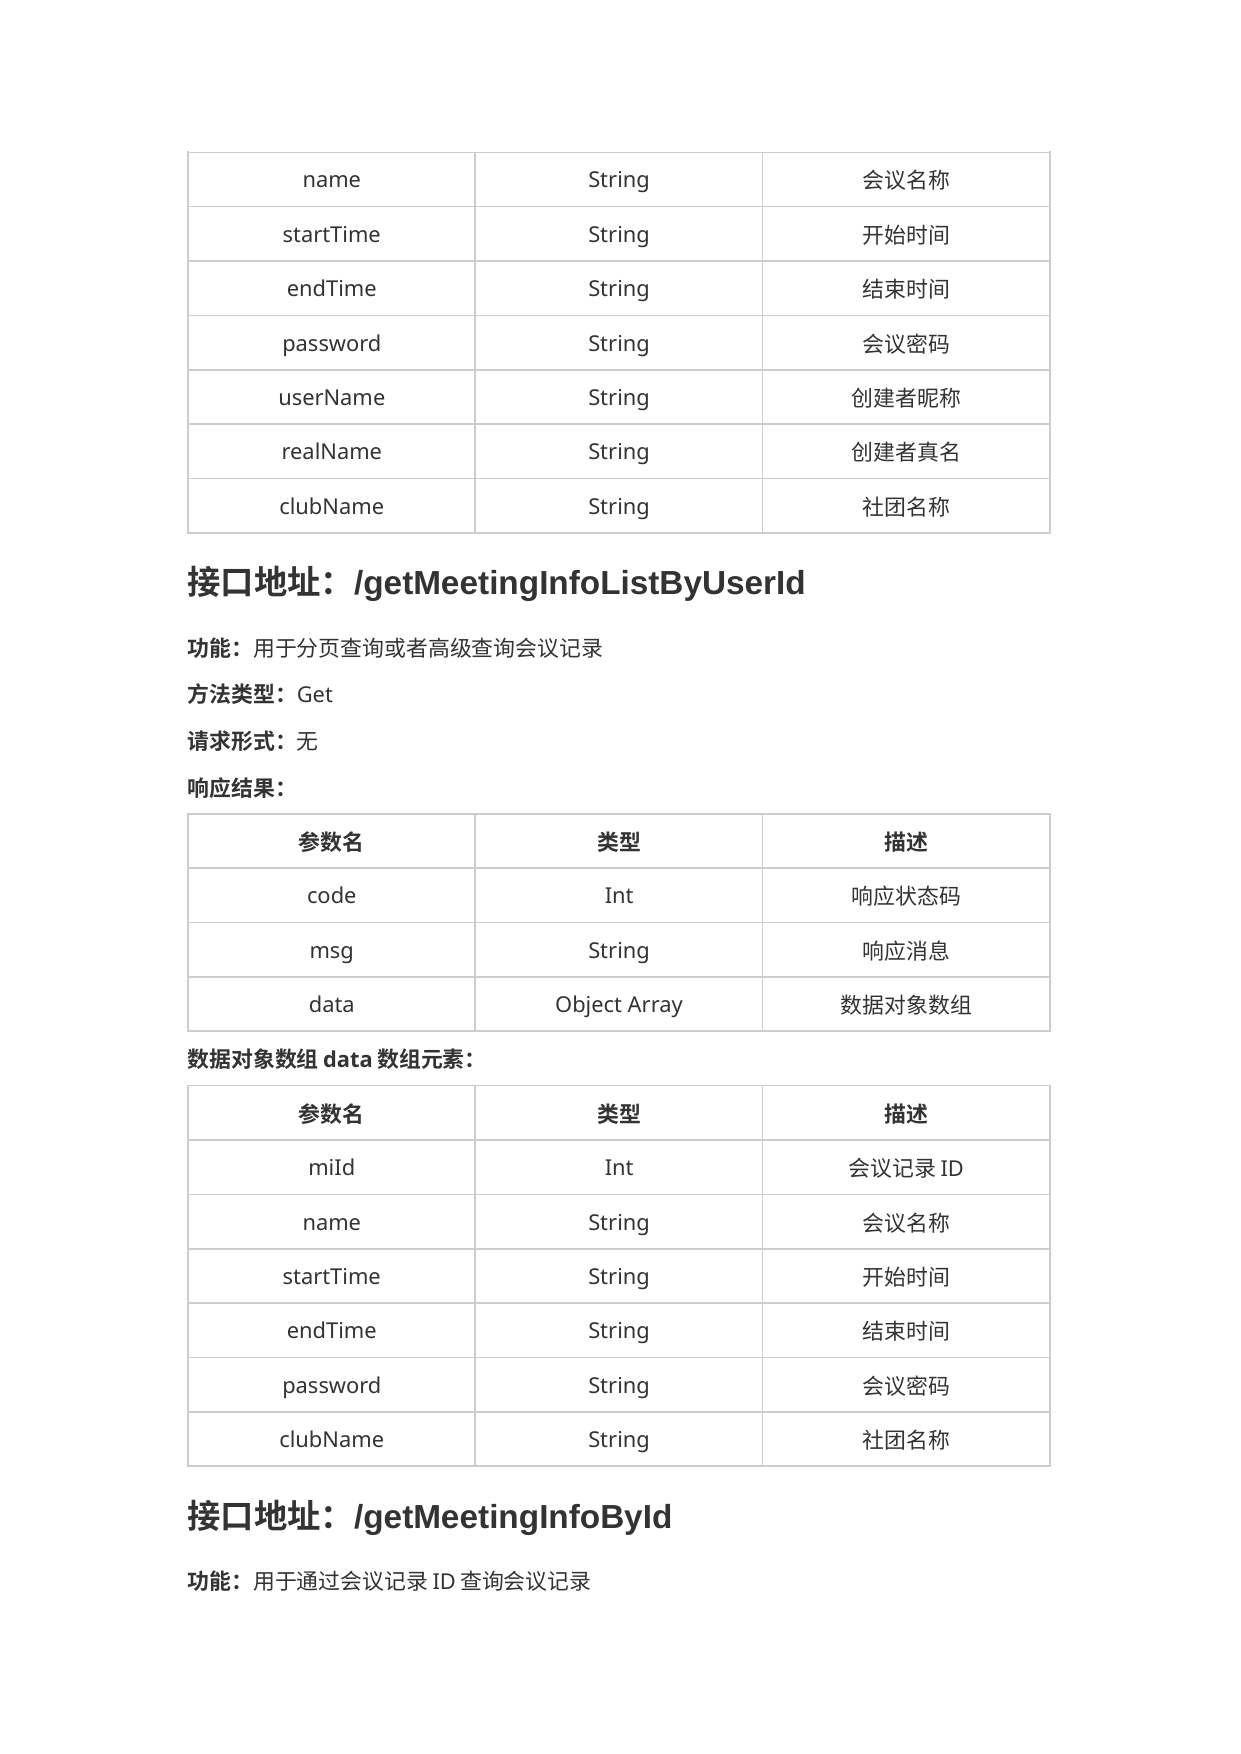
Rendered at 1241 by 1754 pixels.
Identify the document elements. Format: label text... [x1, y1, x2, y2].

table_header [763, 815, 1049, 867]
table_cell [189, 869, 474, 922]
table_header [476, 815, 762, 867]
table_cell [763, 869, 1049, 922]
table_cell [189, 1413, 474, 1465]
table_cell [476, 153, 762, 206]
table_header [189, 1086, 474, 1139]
list 请求形式：无 [187, 720, 1053, 760]
list 功能：用于通过会议记录ID查询会议记录 [187, 1560, 1053, 1600]
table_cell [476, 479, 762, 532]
list 响应结果： [187, 766, 1053, 807]
list 功能：用于分页查询或者高级查询会议记录 [187, 627, 1053, 667]
list 数据对象数组data数组元素： [187, 1038, 1053, 1078]
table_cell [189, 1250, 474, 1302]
subtitle 接口地址：/getMeetingInfoById [187, 1473, 1053, 1554]
list 方法类型：Get [187, 673, 1053, 713]
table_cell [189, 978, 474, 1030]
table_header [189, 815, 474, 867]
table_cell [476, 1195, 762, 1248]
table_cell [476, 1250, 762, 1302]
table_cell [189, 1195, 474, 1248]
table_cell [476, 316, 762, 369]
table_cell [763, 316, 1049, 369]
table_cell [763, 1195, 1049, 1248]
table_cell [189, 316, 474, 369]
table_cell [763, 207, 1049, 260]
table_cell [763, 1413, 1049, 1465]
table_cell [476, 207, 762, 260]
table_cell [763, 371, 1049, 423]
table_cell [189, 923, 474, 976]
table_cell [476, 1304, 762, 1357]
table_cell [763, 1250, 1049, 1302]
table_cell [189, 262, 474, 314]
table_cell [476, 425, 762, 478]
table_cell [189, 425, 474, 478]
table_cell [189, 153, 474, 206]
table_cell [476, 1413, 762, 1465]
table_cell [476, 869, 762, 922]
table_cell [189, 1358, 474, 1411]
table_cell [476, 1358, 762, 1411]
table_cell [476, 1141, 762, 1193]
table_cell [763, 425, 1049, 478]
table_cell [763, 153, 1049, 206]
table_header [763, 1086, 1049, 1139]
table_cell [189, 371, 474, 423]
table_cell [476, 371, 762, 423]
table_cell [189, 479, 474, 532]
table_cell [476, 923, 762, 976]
subtitle 接口地址：/getMeetingInfoListByUserId [187, 540, 1053, 620]
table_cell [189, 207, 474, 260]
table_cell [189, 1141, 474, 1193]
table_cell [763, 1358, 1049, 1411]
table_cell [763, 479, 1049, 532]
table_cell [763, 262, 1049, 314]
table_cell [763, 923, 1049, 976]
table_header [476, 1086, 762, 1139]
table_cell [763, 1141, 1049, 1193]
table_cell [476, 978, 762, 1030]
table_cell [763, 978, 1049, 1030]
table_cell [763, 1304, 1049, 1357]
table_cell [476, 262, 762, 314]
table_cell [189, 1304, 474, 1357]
